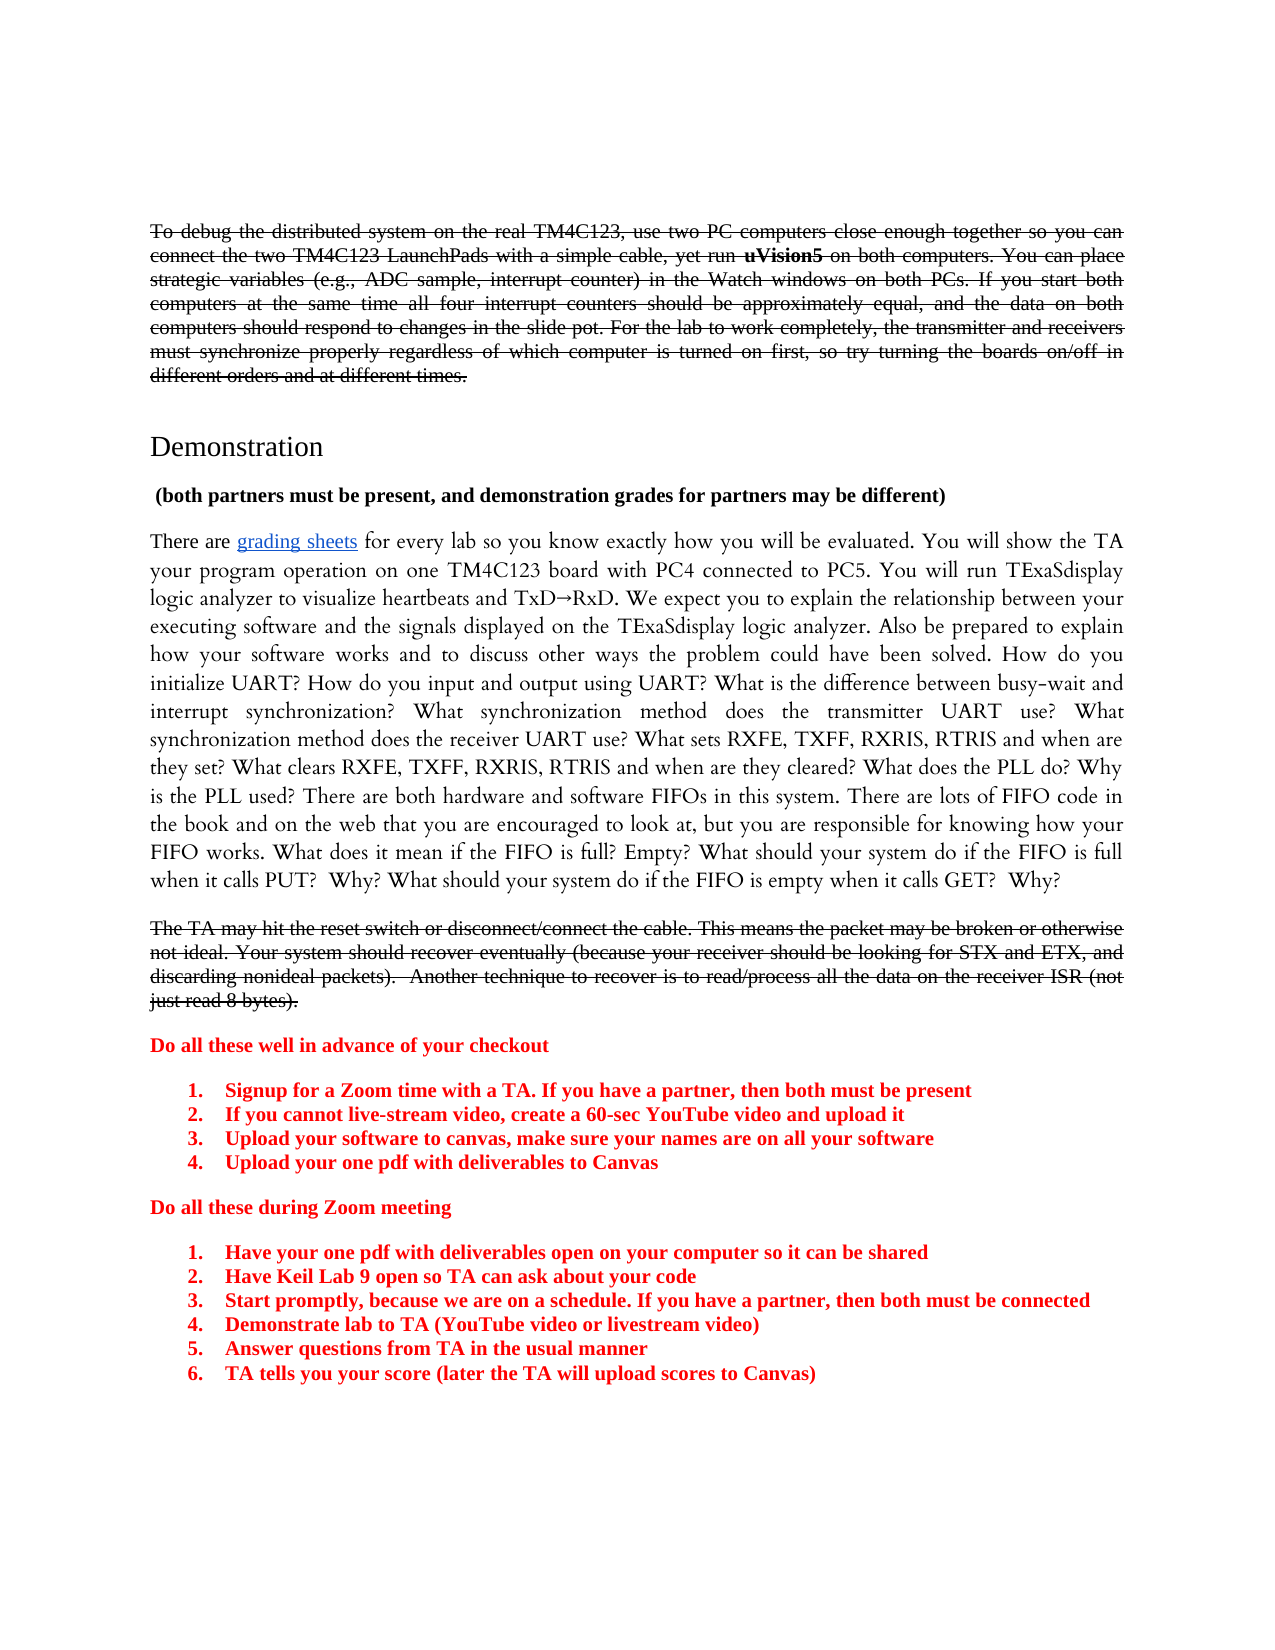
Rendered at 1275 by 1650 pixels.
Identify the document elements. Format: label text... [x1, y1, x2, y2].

text The TA may hit the reset switch or disconnect/connect the cable. This means the packet may be broken or otherwise not ideal. Your system should recover eventually (because your receiver should be looking for STX and ETX, and discarding nonideal packets). Another technique to recover is to read/process all the data on the receiver ISR (not just read 8 bytes). [150, 916, 1125, 1012]
list Upload your software to canvas, make sure your names are on all your software [187, 1126, 1125, 1150]
list Demonstrate lab to TA (YouTube video or livestream video) [187, 1312, 1125, 1336]
list Signup for a Zoom time with a TA. If you have a partner, then both must be present [187, 1078, 1125, 1102]
text Do all these well in advance of your checkout [150, 1033, 1125, 1057]
list Start promptly, because we are on a schedule. If you have a partner, then both must be connected [187, 1288, 1125, 1312]
list Have your one pdf with deliverables open on your computer so it can be shared [187, 1240, 1125, 1264]
text Do all these during Zoom meeting [150, 1195, 1125, 1219]
text There are grading sheets for every lab so you know exactly how you will be evaluated. You will show the TA your program operation on one TM4C123 board with PC4 connected to PC5. You will run TExaSdisplay logic analyzer to visualize heartbeats and TxD→RxD. We expect you to explain the relationship between your executing software and the signals displayed on the TExaSdisplay logic analyzer. Also be prepared to explain how your software works and to discuss other ways the problem could have been solved. How do you initialize UART? How do you input and output using UART? What is the difference between busy-wait and interrupt synchronization? What synchronization method does the transmitter UART use? What synchronization method does the receiver UART use? What sets RXFE, TXFF, RXRIS, RTRIS and when are they set? What clears RXFE, TXFF, RXRIS, RTRIS and when are they cleared? What does the PLL do? Why is the PLL used? There are both hardware and software FIFOs in this system. There are lots of FIFO code in the book and on the web that you are encouraged to look at, but you are responsible for knowing how your FIFO works. What does it mean if the FIFO is full? Empty? What should your system do if the FIFO is full when it calls PUT? Why? What should your system do if the FIFO is empty when it calls GET? Why? [150, 528, 1125, 895]
list TA tells you your score (later the TA will upload scores to Canvas) [187, 1360, 1125, 1384]
text To debug the distributed system on the real TM4C123, use two PC computers close enough together so you can connect the two TM4C123 LaunchPads with a simple cable, yet run uVision5 on both computers. You can place strategic variables (e.g., ADC sample, interrupt counter) in the Watch windows on both PCs. If you start both computers at the same time all four interrupt counters should be approximately equal, and the data on both computers should respond to changes in the slide pot. For the lab to work completely, the transmitter and receivers must synchronize properly regardless of which computer is turned on first, so try turning the boards on/off in different orders and at different times. [150, 257, 1125, 328]
text (both partners must be present, and demonstration grades for partners may be different) [150, 483, 1125, 507]
list Answer questions from TA in the usual manner [187, 1336, 1125, 1360]
list Upload your one pdf with deliverables to Canvas [187, 1150, 1125, 1174]
text To debug the distributed system on the real TM4C123, use two PC computers close enough together so you can connect the two TM4C123 LaunchPads with a simple cable, yet run uVision5 on both computers. You can place strategic variables (e.g., ADC sample, interrupt counter) in the Watch windows on both PCs. If you start both computers at the same time all four interrupt counters should be approximately equal, and the data on both computers should respond to changes in the slide pot. For the lab to work completely, the transmitter and receivers must synchronize properly regardless of which computer is turned on first, so try turning the boards on/off in different orders and at different times. [150, 329, 1125, 387]
list Have Keil Lab 9 open so TA can ask about your code [187, 1264, 1125, 1288]
list If you cannot live-stream video, create a 60-sec YouTube video and upload it [187, 1102, 1125, 1126]
subtitle Demonstration [150, 429, 1125, 463]
